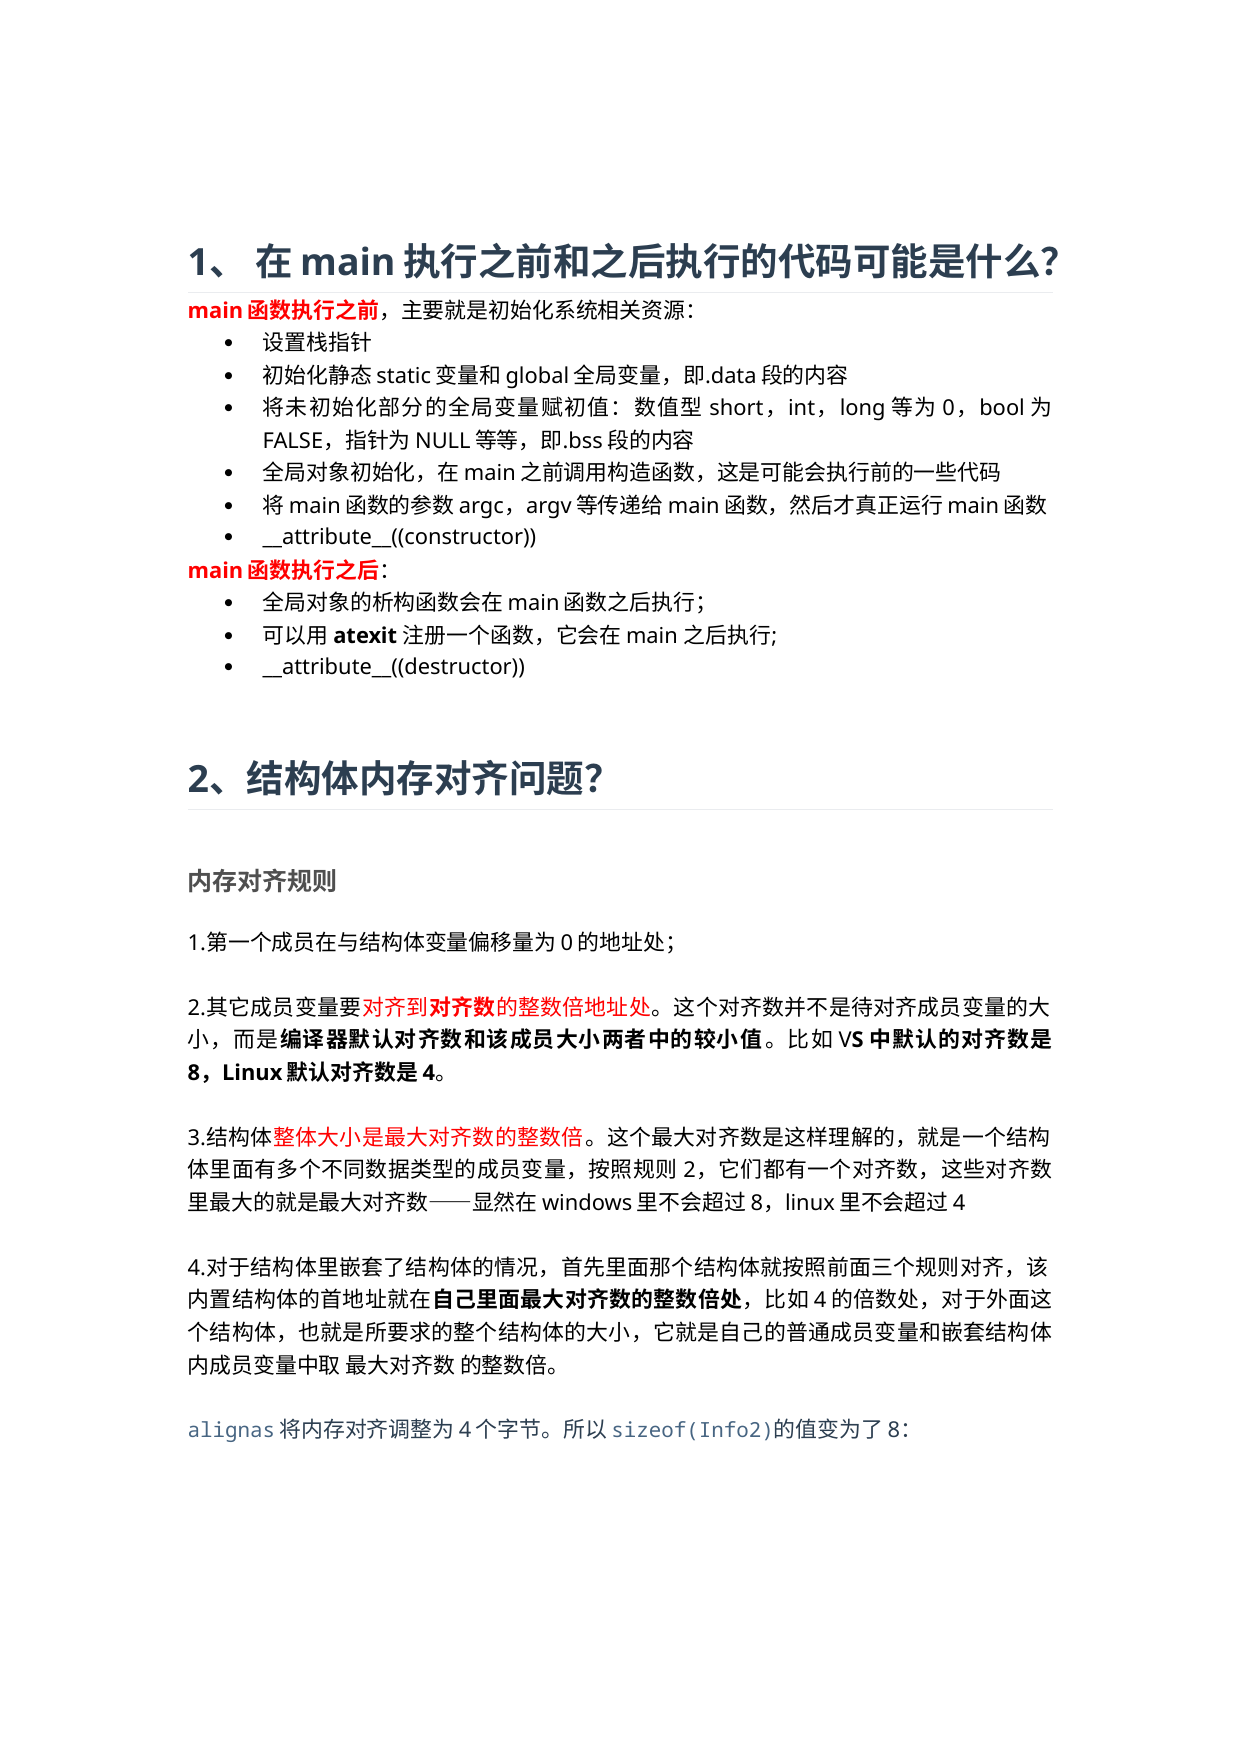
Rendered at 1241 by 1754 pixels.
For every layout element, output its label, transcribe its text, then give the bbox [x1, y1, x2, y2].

text alignas将内存对齐调整为4个字节。所以sizeof(Info2)的值变为了8： [187, 1412, 1053, 1445]
list 初始化静态static变量和global全局变量，即.data段的内容 [225, 357, 1053, 390]
text main函数执行之后： [187, 552, 1053, 585]
list __attribute__((constructor)) [225, 520, 1053, 552]
list 全局对象初始化，在main之前调用构造函数，这是可能会执行前的一些代码 [225, 455, 1053, 487]
subtitle 2、结构体内存对齐问题？ [187, 744, 1053, 810]
list 可以用 atexit 注册一个函数，它会在main 之后执行; [225, 617, 1053, 650]
text 3.结构体整体大小是最大对齐数的整数倍。这个最大对齐数是这样理解的，就是一个结构体里面有多个不同数据类型的成员变量，按照规则2，它们都有一个对齐数，这些对齐数里最大的就是最大对齐数——显然在windows里不会超过8，linux里不会超过4 [187, 1120, 1053, 1217]
text 4.对于结构体里嵌套了结构体的情况，首先里面那个结构体就按照前面三个规则对齐，该内置结构体的首地址就在自己里面最大对齐数的整数倍处，比如4的倍数处，对于外面这个结构体，也就是所要求的整个结构体的大小，它就是自己的普通成员变量和嵌套结构体内成员变量中取 最大对齐数 的整数倍。 [187, 1250, 1053, 1380]
text 1.第一个成员在与结构体变量偏移量为0的地址处； [187, 925, 1053, 957]
text 1、 在main执行之前和之后执行的代码可能是什么？ [187, 162, 1053, 292]
subtitle 内存对齐规则 [187, 847, 1053, 912]
list 将main函数的参数argc，argv等传递给main函数，然后才真正运行main函数 [225, 487, 1053, 520]
text 2.其它成员变量要对齐到对齐数的整数倍地址处。这个对齐数并不是待对齐成员变量的大小，而是编译器默认对齐数和该成员大小两者中的较小值。比如VS中默认的对齐数是8，Linux默认对齐数是4。 [187, 990, 1053, 1087]
list __attribute__((destructor)) [225, 650, 1053, 682]
list 将未初始化部分的全局变量赋初值：数值型short，int，long等为0，bool为FALSE，指针为NULL等等，即.bss段的内容 [225, 390, 1053, 455]
text main函数执行之前，主要就是初始化系统相关资源： [187, 292, 1053, 325]
list 全局对象的析构函数会在main函数之后执行； [225, 585, 1053, 617]
list 设置栈指针 [225, 325, 1053, 357]
